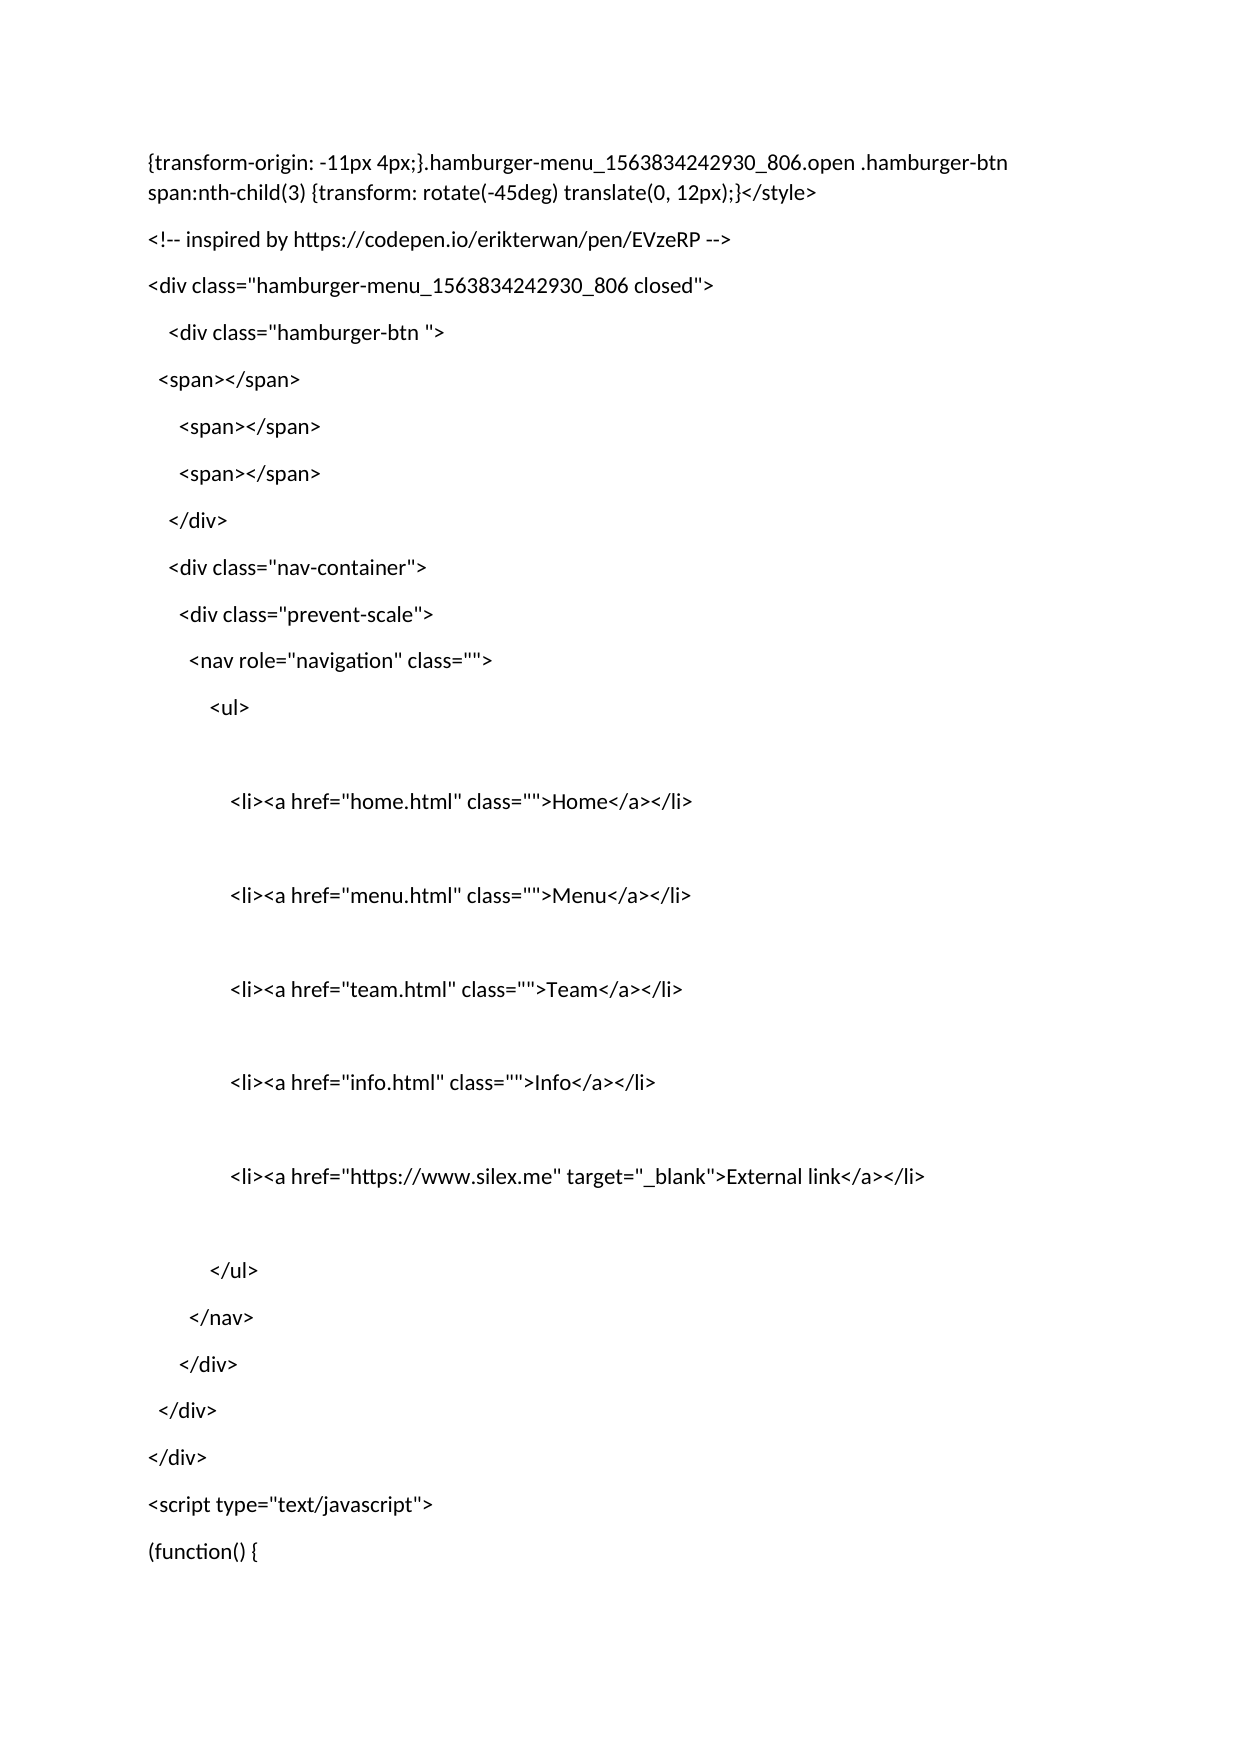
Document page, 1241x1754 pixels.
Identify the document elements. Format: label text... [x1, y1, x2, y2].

text <li><a href="team.html" class="">Team</a></li> [148, 975, 1093, 1003]
text </ul> [148, 1256, 1093, 1284]
text <div class="nav-container"> [148, 553, 1093, 581]
text <!-- inspired by https://codepen.io/erikterwan/pen/EVzeRP --> [148, 225, 1093, 253]
text <span></span> [148, 459, 1093, 487]
text <li><a href="https://www.silex.me" target="_blank">External link</a></li> [148, 1162, 1093, 1190]
text </div> [148, 1443, 1093, 1471]
text </nav> [148, 1303, 1093, 1331]
text <nav role="navigation" class=""> [148, 647, 1093, 674]
text (function() { [148, 1537, 1093, 1565]
text <ul> [148, 693, 1093, 721]
text <span></span> [148, 412, 1093, 440]
text <span></span> [148, 365, 1093, 393]
text </div> [148, 506, 1093, 534]
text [148, 148, 1093, 206]
text </div> [148, 1350, 1093, 1378]
text <div class="prevent-scale"> [148, 600, 1093, 628]
text <li><a href="home.html" class="">Home</a></li> [148, 787, 1093, 815]
text <script type="text/javascript"> [148, 1490, 1093, 1518]
text <li><a href="info.html" class="">Info</a></li> [148, 1068, 1093, 1096]
text <li><a href="menu.html" class="">Menu</a></li> [148, 881, 1093, 909]
text <div class="hamburger-menu_1563834242930_806 closed"> [148, 272, 1093, 299]
text </div> [148, 1397, 1093, 1424]
text <div class="hamburger-btn "> [148, 318, 1093, 346]
